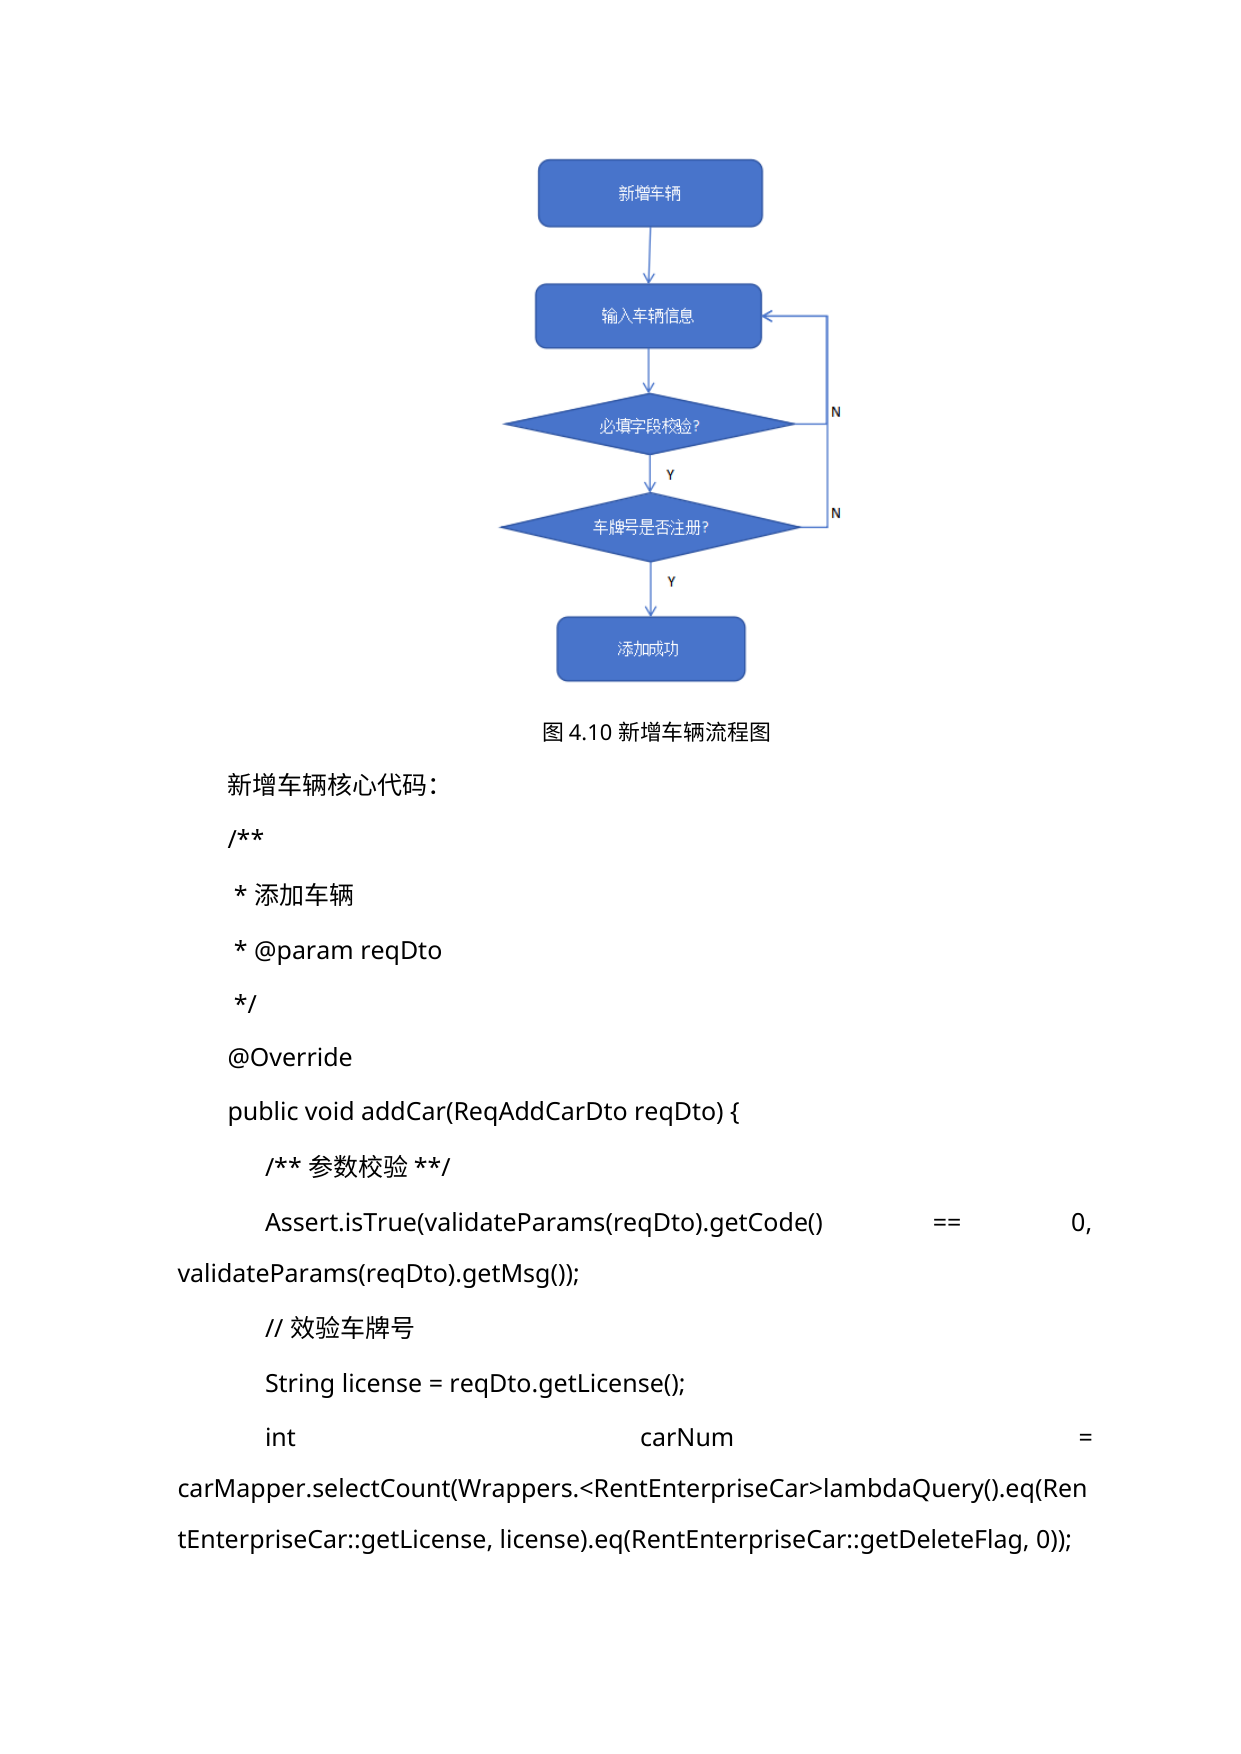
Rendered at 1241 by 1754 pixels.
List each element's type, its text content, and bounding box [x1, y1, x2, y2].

text * 添加车辆 [177, 876, 1093, 912]
text @Override [177, 1040, 1093, 1074]
text * @param reqDto [177, 933, 1093, 967]
text int carNum = carMapper.selectCount(Wrappers.<RentEnterpriseCar>lambdaQuery().eq(RentEnterpriseCar::getLicense, license).eq(RentEnterpriseCar::getDeleteFlag, 0)); [177, 1419, 1093, 1556]
text /** 参数校验 **/ [177, 1147, 1093, 1183]
picture [438, 147, 876, 698]
text */ [177, 986, 1093, 1020]
text String license = reqDto.getLicense(); [177, 1366, 1093, 1400]
text public void addCar(ReqAddCarDto reqDto) { [177, 1094, 1093, 1128]
text // 效验车牌号 [177, 1309, 1093, 1345]
text /** [177, 822, 1093, 856]
text Assert.isTrue(validateParams(reqDto).getCode() == 0, validateParams(reqDto).getMsg()); [177, 1204, 1093, 1289]
text 图4.10 新增车辆流程图 [177, 715, 1093, 747]
text 新增车辆核心代码： [177, 765, 1093, 801]
